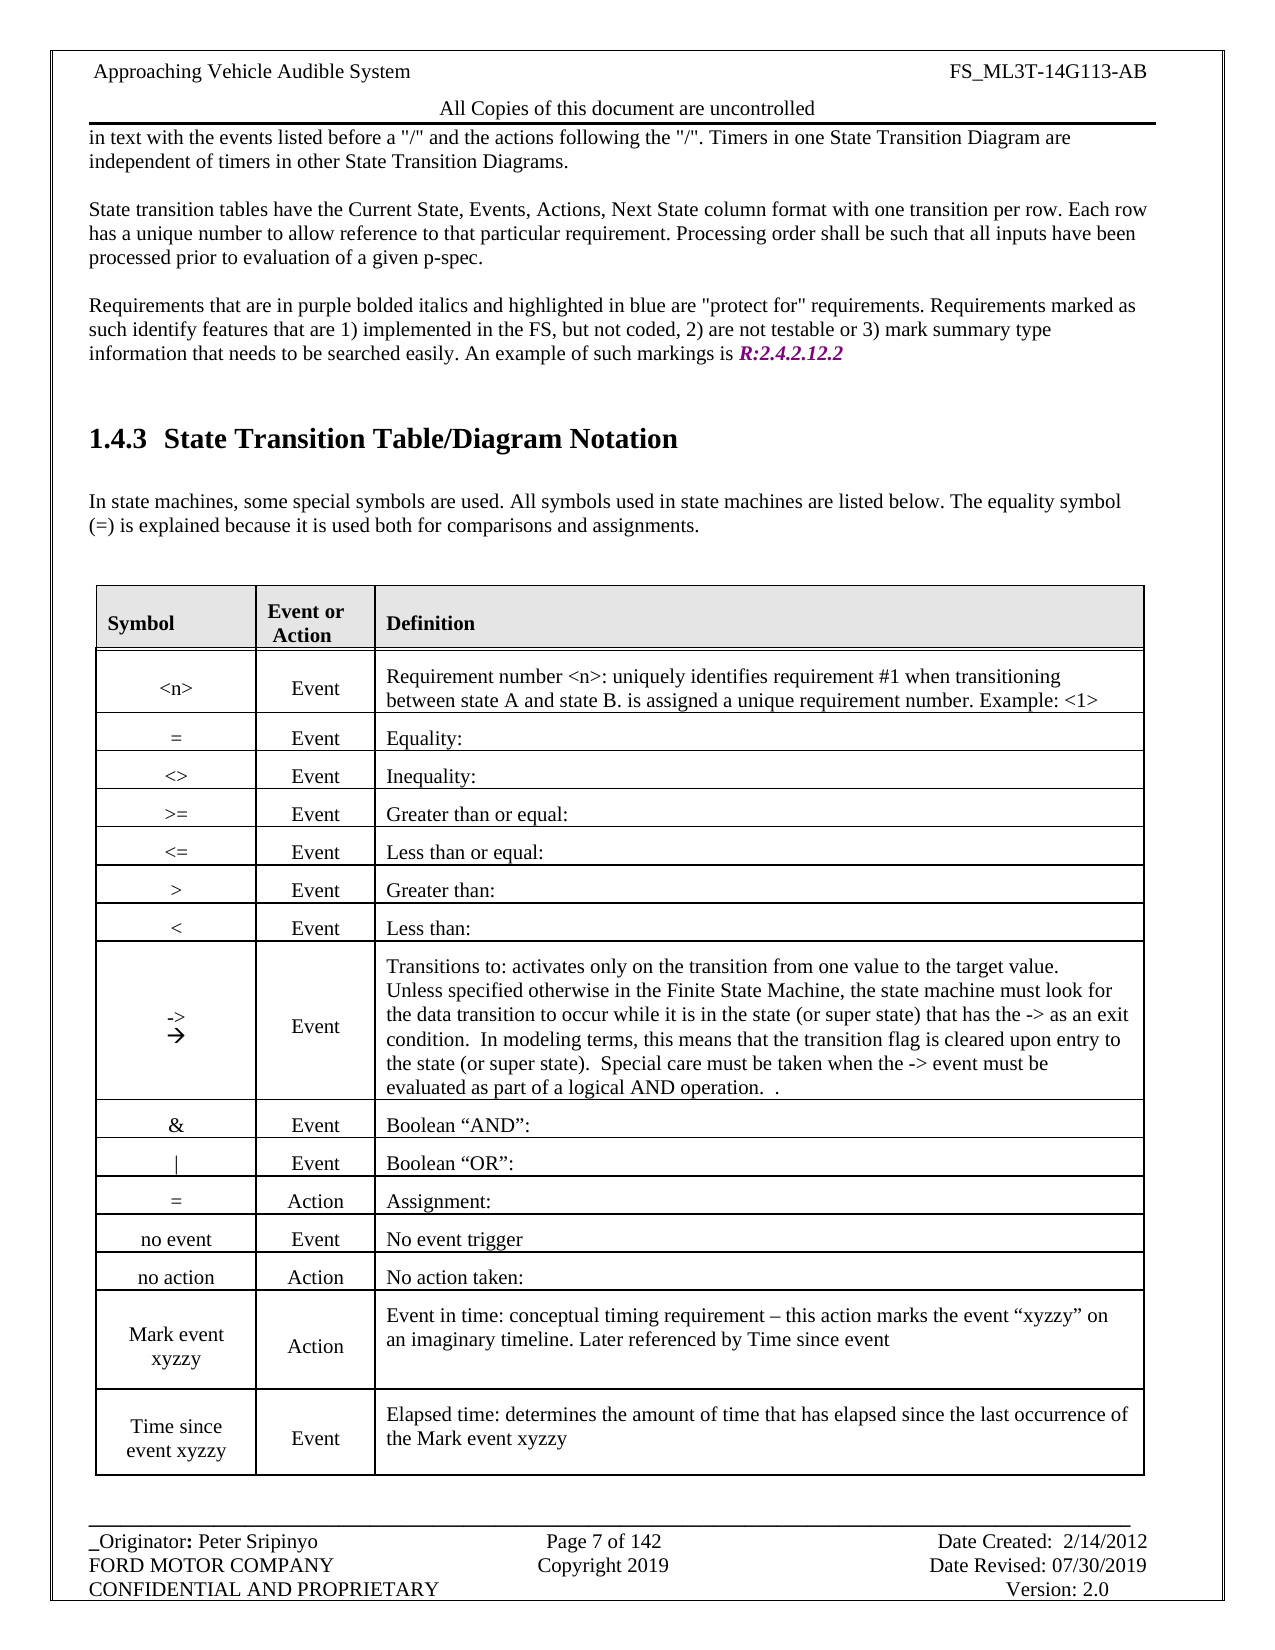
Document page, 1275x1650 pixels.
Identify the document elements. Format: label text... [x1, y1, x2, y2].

table_cell Greater than: [376, 866, 1143, 902]
text In state machines, some special symbols are used. All symbols used in state machines are listed below. The equality symbol (=) is explained because it is used both for comparisons and assignments. [89, 489, 1152, 537]
table_cell Transitions to: activates only on the transition from one value to the target value. Unless specified otherwise in the Finite State Machine, the state machine must look for the data transition to occur while it is in the state (or super state) that has the -> as an exit condition. In modeling terms, this means that the transition flag is cleared upon entry to the state (or super state). Special care must be taken when the -> event must be evaluated as part of a logical AND operation. . [376, 942, 1143, 1099]
table_cell Requirement number <n>: uniquely identifies requirement #1 when transitioning between state A and state B. is assigned a unique requirement number. Example: <1> [376, 651, 1143, 712]
table_cell No action taken: [376, 1253, 1143, 1289]
subtitle State Transition Table/Diagram Notation [89, 421, 1152, 454]
table_cell Event [257, 751, 374, 788]
table_cell -> [97, 942, 255, 1099]
table_cell < [97, 904, 255, 940]
table_cell Event [257, 942, 374, 1099]
table_cell Time since event xyzzy [97, 1390, 255, 1474]
table_cell No event trigger [376, 1215, 1143, 1251]
text State transition tables have the Current State, Events, Actions, Next State column format with one transition per row. Each row has a unique number to allow reference to that particular requirement. Processing order shall be such that all inputs have been processed prior to evaluation of a given p-spec. [89, 197, 1152, 269]
table_cell Assignment: [376, 1177, 1143, 1213]
table_cell Event [257, 1215, 374, 1251]
table_cell = [97, 713, 255, 749]
table_cell Event [257, 866, 374, 902]
table_cell no event [97, 1215, 255, 1251]
table_header Event or Action [257, 586, 374, 647]
table_cell Mark event xyzzy [97, 1291, 255, 1388]
table_cell Inequality: [376, 751, 1143, 788]
table_header Symbol [97, 586, 255, 647]
table_cell Event [257, 713, 374, 749]
table_cell Boolean “OR”: [376, 1138, 1143, 1175]
table_cell Elapsed time: determines the amount of time that has elapsed since the last occurrence of the Mark event xyzzy [376, 1390, 1143, 1474]
table_cell <> [97, 751, 255, 788]
table_cell Boolean “AND”: [376, 1100, 1143, 1137]
table_cell Action [257, 1291, 374, 1388]
table_cell Event [257, 827, 374, 864]
table_cell Event [257, 651, 374, 712]
table_cell Equality: [376, 713, 1143, 749]
table_cell = [97, 1177, 255, 1213]
table_cell Event [257, 789, 374, 826]
table_cell Event [257, 1390, 374, 1474]
table_cell Less than or equal: [376, 827, 1143, 864]
table_cell & [97, 1100, 255, 1137]
table_cell Less than: [376, 904, 1143, 940]
table_cell Event [257, 904, 374, 940]
table_cell <= [97, 827, 255, 864]
table_cell no action [97, 1253, 255, 1289]
table_cell Event [257, 1138, 374, 1175]
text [89, 125, 1152, 173]
table_cell Event [257, 1100, 374, 1137]
table_cell >= [97, 789, 255, 826]
table_header Definition [376, 586, 1143, 647]
table_cell | [97, 1138, 255, 1175]
table_cell Action [257, 1253, 374, 1289]
table_cell Action [257, 1177, 374, 1213]
table_cell Event in time: conceptual timing requirement – this action marks the event “xyzzy” on an imaginary timeline. Later referenced by Time since event [376, 1291, 1143, 1388]
table_cell Greater than or equal: [376, 789, 1143, 826]
table_cell <n> [97, 651, 255, 712]
text Requirements that are in purple bolded italics and highlighted in blue are "protect for" requirements. Requirements marked as such identify features that are 1) implemented in the FS, but not coded, 2) are not testable or 3) mark summary type information that needs to be searched easily. An example of such markings is R:2.4.2.12.2 [89, 293, 1152, 365]
table_cell > [97, 866, 255, 902]
